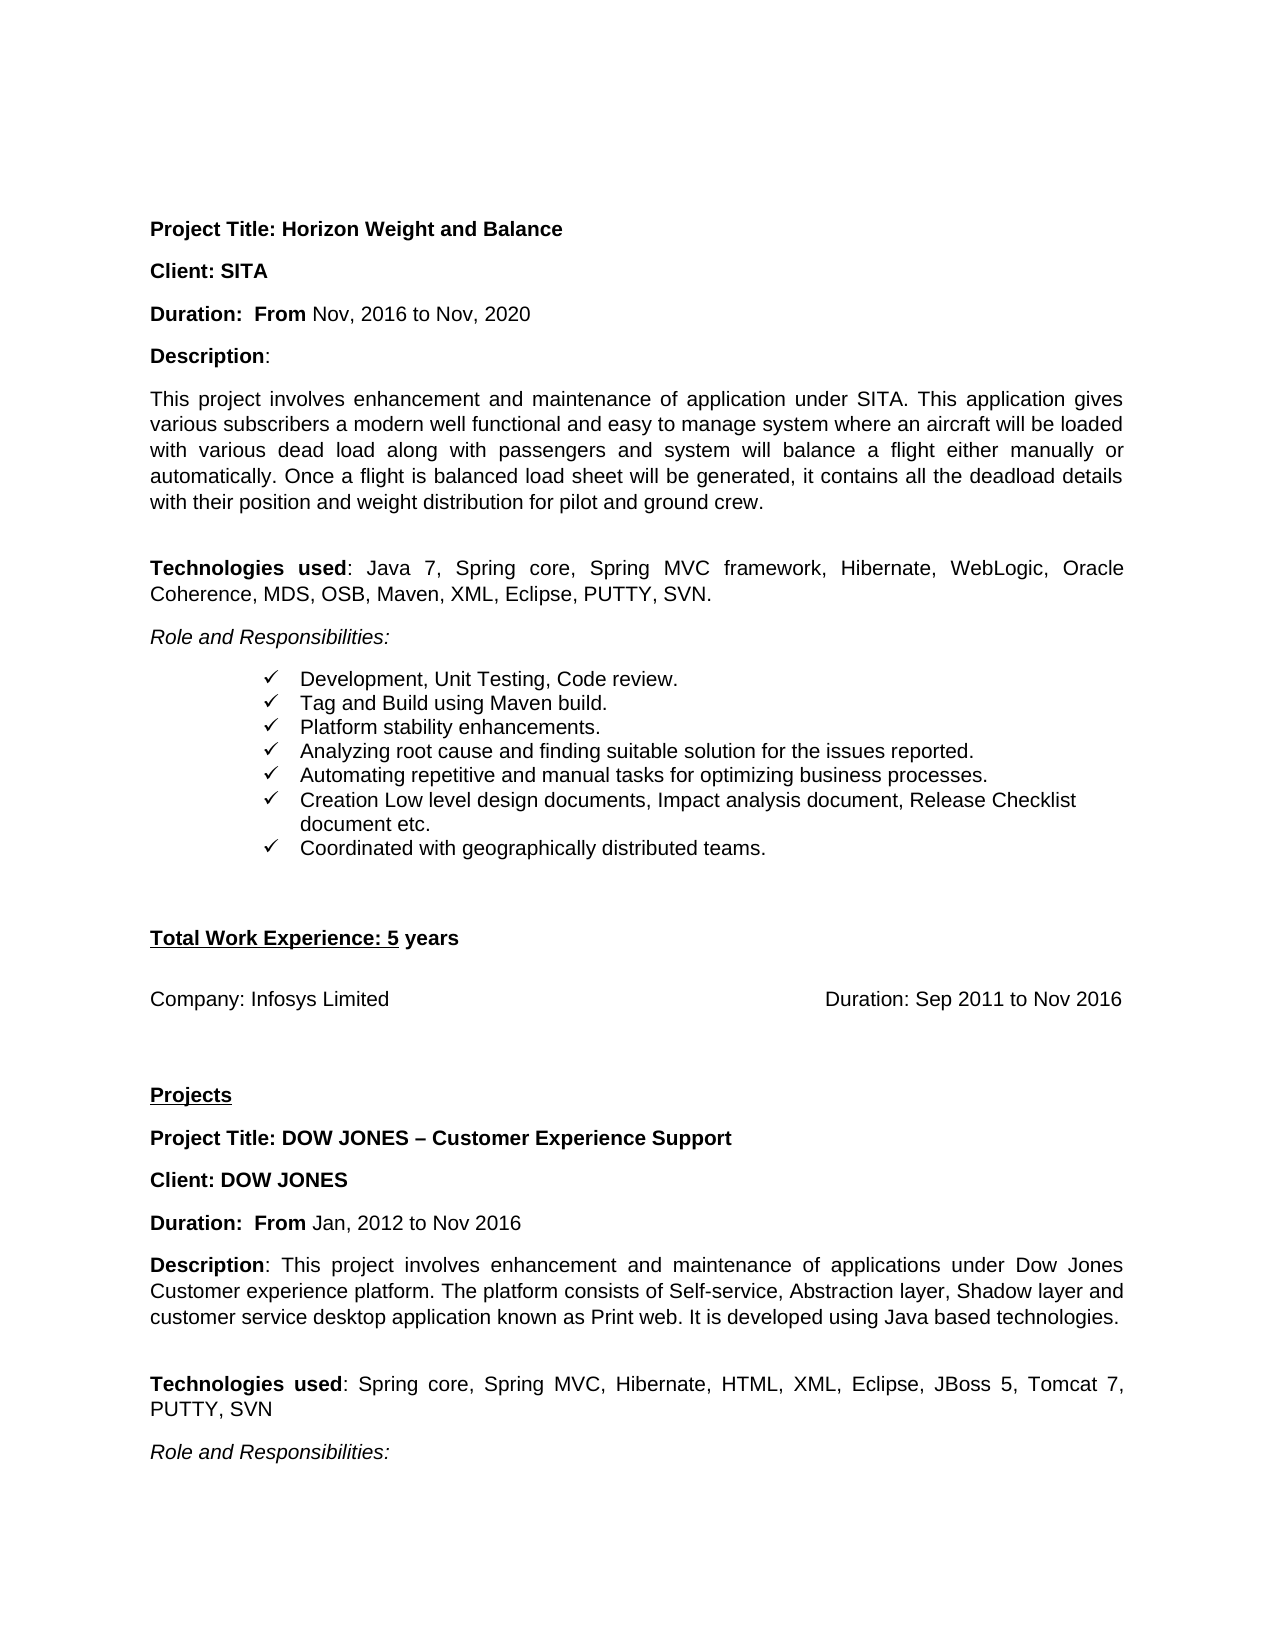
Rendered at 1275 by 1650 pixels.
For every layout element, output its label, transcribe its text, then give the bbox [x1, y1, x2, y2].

text Technologies used: Java 7, Spring core, Spring MVC framework, Hibernate, WebLogic, Oracle Coherence, MDS, OSB, Maven, XML, Eclipse, PUTTY, SVN. [150, 556, 1125, 606]
text Technologies used: Spring core, Spring MVC, Hibernate, HTML, XML, Eclipse, JBoss 5, Tomcat 7, PUTTY, SVN [150, 1371, 1125, 1421]
list Development, Unit Testing, Code review. [262, 667, 1125, 691]
text Company: Infosys Limited Duration: Sep 2011 to Nov 2016 [150, 987, 1125, 1011]
text Description: [150, 344, 1125, 368]
list Automating repetitive and manual tasks for optimizing business processes. [262, 763, 1125, 787]
list Tag and Build using Maven build. [262, 691, 1125, 715]
text Role and Responsibilities: [150, 1440, 1125, 1464]
text Description: This project involves enhancement and maintenance of applications under Dow Jones Customer experience platform. The platform consists of Self-service, Abstraction layer, Shadow layer and customer service desktop application known as Print web. It is developed using Java based technologies. [150, 1253, 1125, 1329]
list Creation Low level design documents, Impact analysis document, Release Checklist document etc. [262, 787, 1125, 835]
text Projects [150, 1083, 1125, 1107]
text Project Title: DOW JONES – Customer Experience Support [150, 1126, 1125, 1150]
text Duration: From Nov, 2016 to Nov, 2020 [150, 301, 1125, 325]
text Duration: From Jan, 2012 to Nov 2016 [150, 1211, 1125, 1235]
text Role and Responsibilities: [150, 624, 1125, 648]
list Coordinated with geographically distributed teams. [262, 835, 1125, 859]
text Project Title: Horizon Weight and Balance [150, 216, 1125, 240]
text This project involves enhancement and maintenance of application under SITA. This application gives various subscribers a modern well functional and easy to manage system where an aircraft will be loaded with various dead load along with passengers and system will balance a flight either manually or automatically. Once a flight is balanced load sheet will be generated, it contains all the deadload details with their position and weight distribution for pilot and ground crew. [150, 386, 1125, 514]
text Total Work Experience: 5 years [150, 926, 1125, 950]
text Client: SITA [150, 259, 1125, 283]
text Client: DOW JONES [150, 1168, 1125, 1192]
list Analyzing root cause and finding suitable solution for the issues reported. [262, 739, 1125, 763]
list Platform stability enhancements. [262, 715, 1125, 739]
